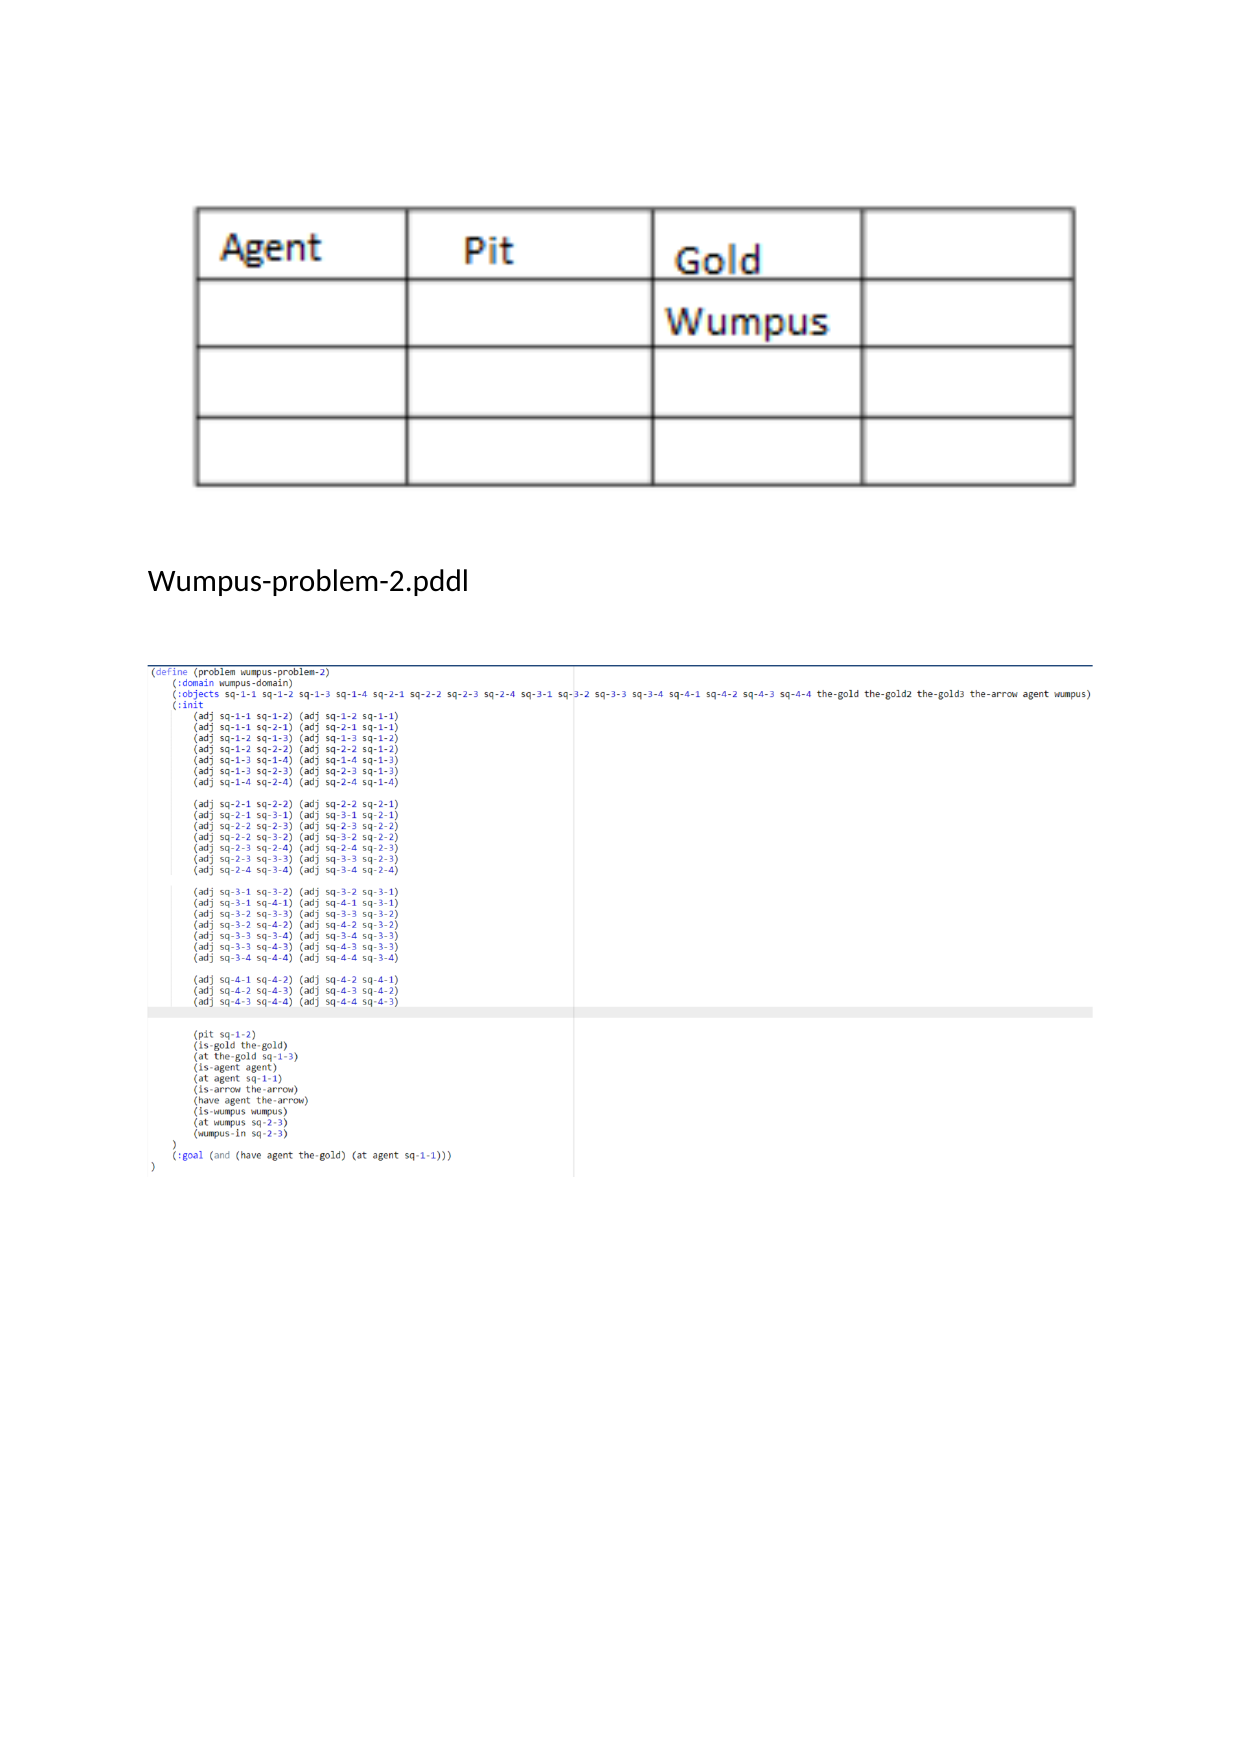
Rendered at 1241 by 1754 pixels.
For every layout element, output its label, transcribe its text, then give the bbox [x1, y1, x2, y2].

picture [147, 147, 1151, 542]
picture [147, 665, 1093, 1177]
text Wumpus-problem-2.pddl [148, 561, 1093, 599]
